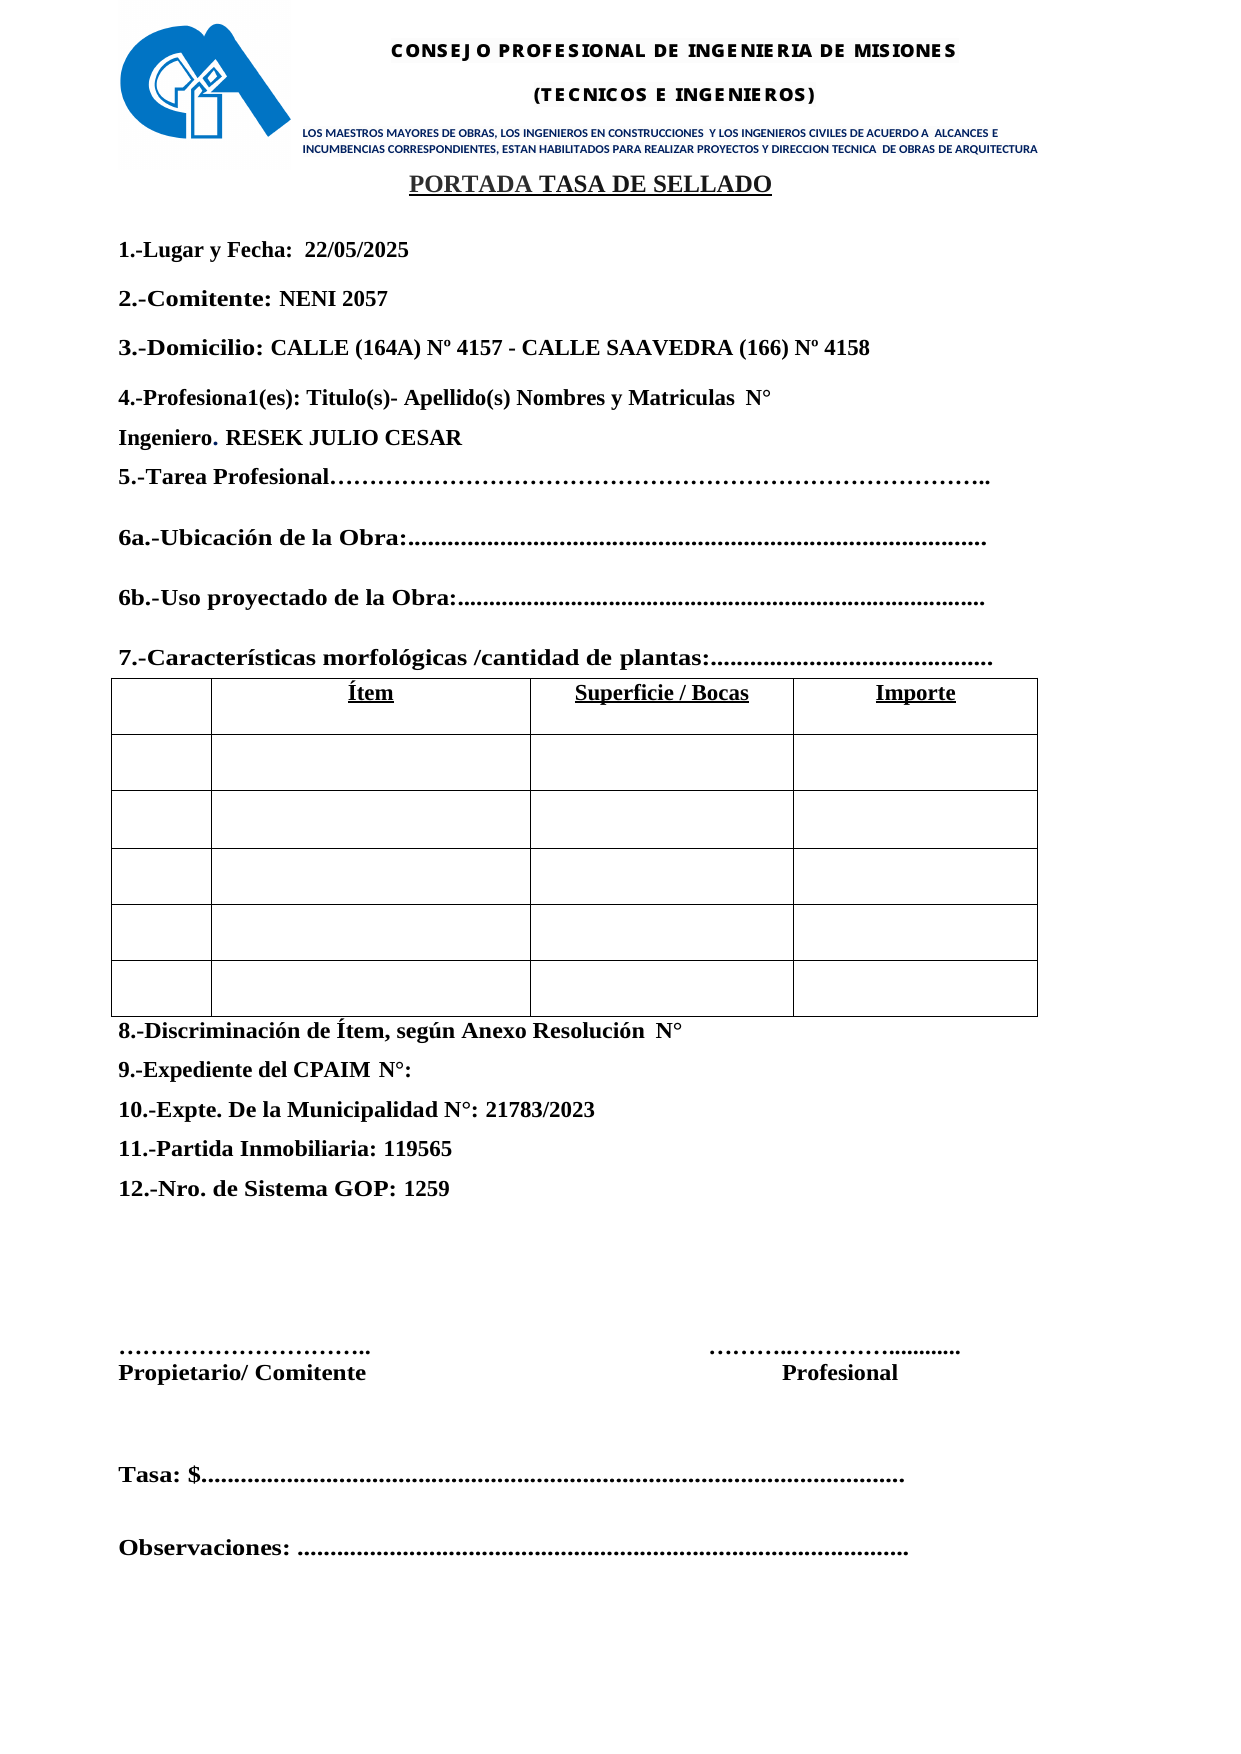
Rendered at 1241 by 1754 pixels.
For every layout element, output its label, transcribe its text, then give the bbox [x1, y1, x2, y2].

table_header Superficie / Bocas [531, 679, 793, 734]
table_cell [794, 961, 1037, 1016]
picture [118, 0, 292, 170]
title PORTADA TASA DE SELLADO [118, 169, 1063, 198]
text 4.-Profesiona1(es): Titulo(s)- Apellido(s) Nombres y Matriculas N° [118, 384, 1063, 411]
table_header [112, 679, 211, 734]
table_cell [531, 791, 793, 847]
text 9.-Expediente del CPAIM N°: [118, 1056, 1063, 1083]
text 6b.-Uso proyectado de la Obra:.................................................................................... [118, 584, 1063, 610]
table_cell [212, 735, 530, 790]
text 8.-Discriminación de Ítem, según Anexo Resolución N° [118, 710, 1063, 1043]
text Propietario/ Comitente Profesional [118, 1359, 1063, 1386]
text ………………………….. ………..…………............ [118, 1333, 1063, 1359]
table_cell [794, 791, 1037, 847]
text 10.-Expte. De la Municipalidad N°: 21783/2023 [118, 1096, 1063, 1122]
text Ingeniero. RESEK JULIO CESAR [118, 424, 1063, 450]
table_header Ítem [212, 679, 530, 734]
table_cell [531, 849, 793, 903]
text 2.-Comitente: NENI 2057 [118, 285, 1063, 312]
table_cell [112, 849, 211, 903]
table_cell [212, 791, 530, 847]
table_cell [212, 849, 530, 903]
text 5.-Tarea Profesional……………………………………………………………………….. [118, 463, 1063, 490]
table_cell [212, 961, 530, 1016]
table_cell [212, 905, 530, 960]
table_cell [794, 735, 1037, 790]
text 11.-Partida Inmobiliaria: 119565 [118, 1135, 1063, 1162]
text 7.-Características morfológicas /cantidad de plantas:........................................... [118, 644, 1063, 671]
table_cell [531, 905, 793, 960]
text 6a.-Ubicación de la Obra:........................................................................................ [118, 524, 1063, 550]
table_cell [112, 791, 211, 847]
text Tasa: $........................................................................................................... [118, 1461, 1063, 1487]
text Observaciones: ............................................................................................. [118, 1533, 1063, 1560]
table_cell [112, 905, 211, 960]
table_cell [112, 961, 211, 1016]
table_cell [112, 735, 211, 790]
table_cell [531, 961, 793, 1016]
table_cell [794, 905, 1037, 960]
text 3.-Domicilio: CALLE (164A) Nº 4157 - CALLE SAAVEDRA (166) Nº 4158 [118, 334, 1063, 361]
table_cell [531, 735, 793, 790]
table_cell [794, 849, 1037, 903]
table_header Importe [794, 679, 1037, 734]
text 1.-Lugar y Fecha: 22/05/2025 [118, 236, 1063, 263]
text 12.-Nro. de Sistema GOP: 1259 [118, 1175, 1063, 1201]
